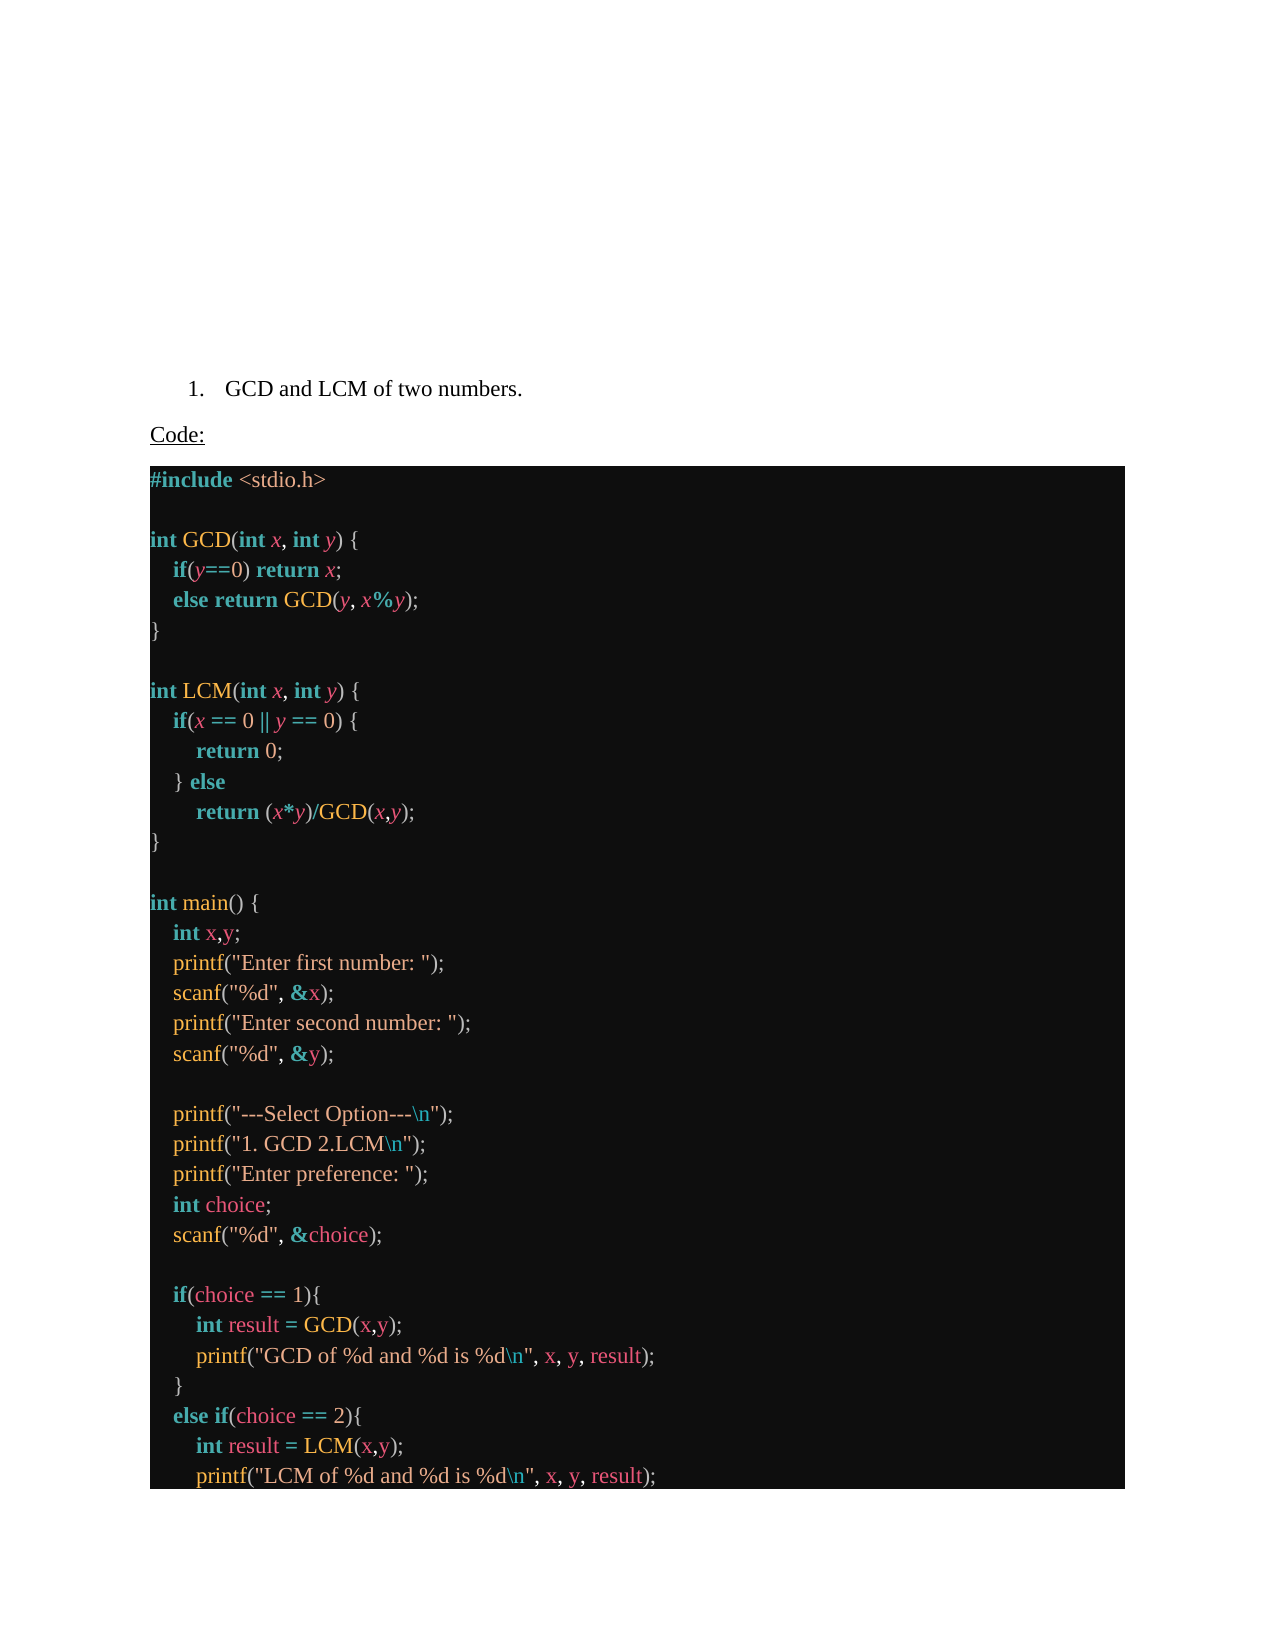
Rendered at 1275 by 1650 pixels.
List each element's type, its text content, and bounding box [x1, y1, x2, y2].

text return (x*y)/GCD(x,y); [150, 798, 1125, 824]
text if(x == 0 || y == 0) { [150, 707, 1125, 734]
text printf("LCM of %d and %d is %d\n", x, y, result); [150, 1463, 1125, 1489]
text printf("---Select Option---\n"); [150, 1100, 1125, 1126]
text Code: [150, 421, 1125, 447]
text } [150, 1372, 1125, 1398]
text if(y==0) return x; [150, 556, 1125, 583]
text } [150, 617, 1125, 643]
text printf("1. GCD 2.LCM\n"); [150, 1130, 1125, 1157]
text } else [150, 768, 1125, 794]
text printf("Enter preference: "); [150, 1161, 1125, 1187]
text if(choice == 1){ [150, 1281, 1125, 1308]
text else if(choice == 2){ [150, 1402, 1125, 1428]
text printf("GCD of %d and %d is %d\n", x, y, result); [150, 1342, 1125, 1368]
text else return GCD(y, x%y); [150, 587, 1125, 613]
text scanf("%d", &choice); [150, 1221, 1125, 1247]
text #include <stdio.h> [150, 466, 1125, 492]
text return 0; [150, 738, 1125, 764]
text int x,y; [150, 919, 1125, 945]
text scanf("%d", &x); [150, 979, 1125, 1006]
text int main() { [150, 889, 1125, 915]
text int result = LCM(x,y); [150, 1432, 1125, 1459]
text int result = GCD(x,y); [150, 1312, 1125, 1338]
text printf("Enter second number: "); [150, 1009, 1125, 1036]
list GCD and LCM of two numbers. [187, 376, 1125, 402]
text int GCD(int x, int y) { [150, 526, 1125, 552]
text int choice; [150, 1191, 1125, 1217]
text scanf("%d", &y); [150, 1040, 1125, 1066]
text printf("Enter first number: "); [150, 949, 1125, 975]
text } [150, 828, 1125, 854]
text int LCM(int x, int y) { [150, 677, 1125, 703]
